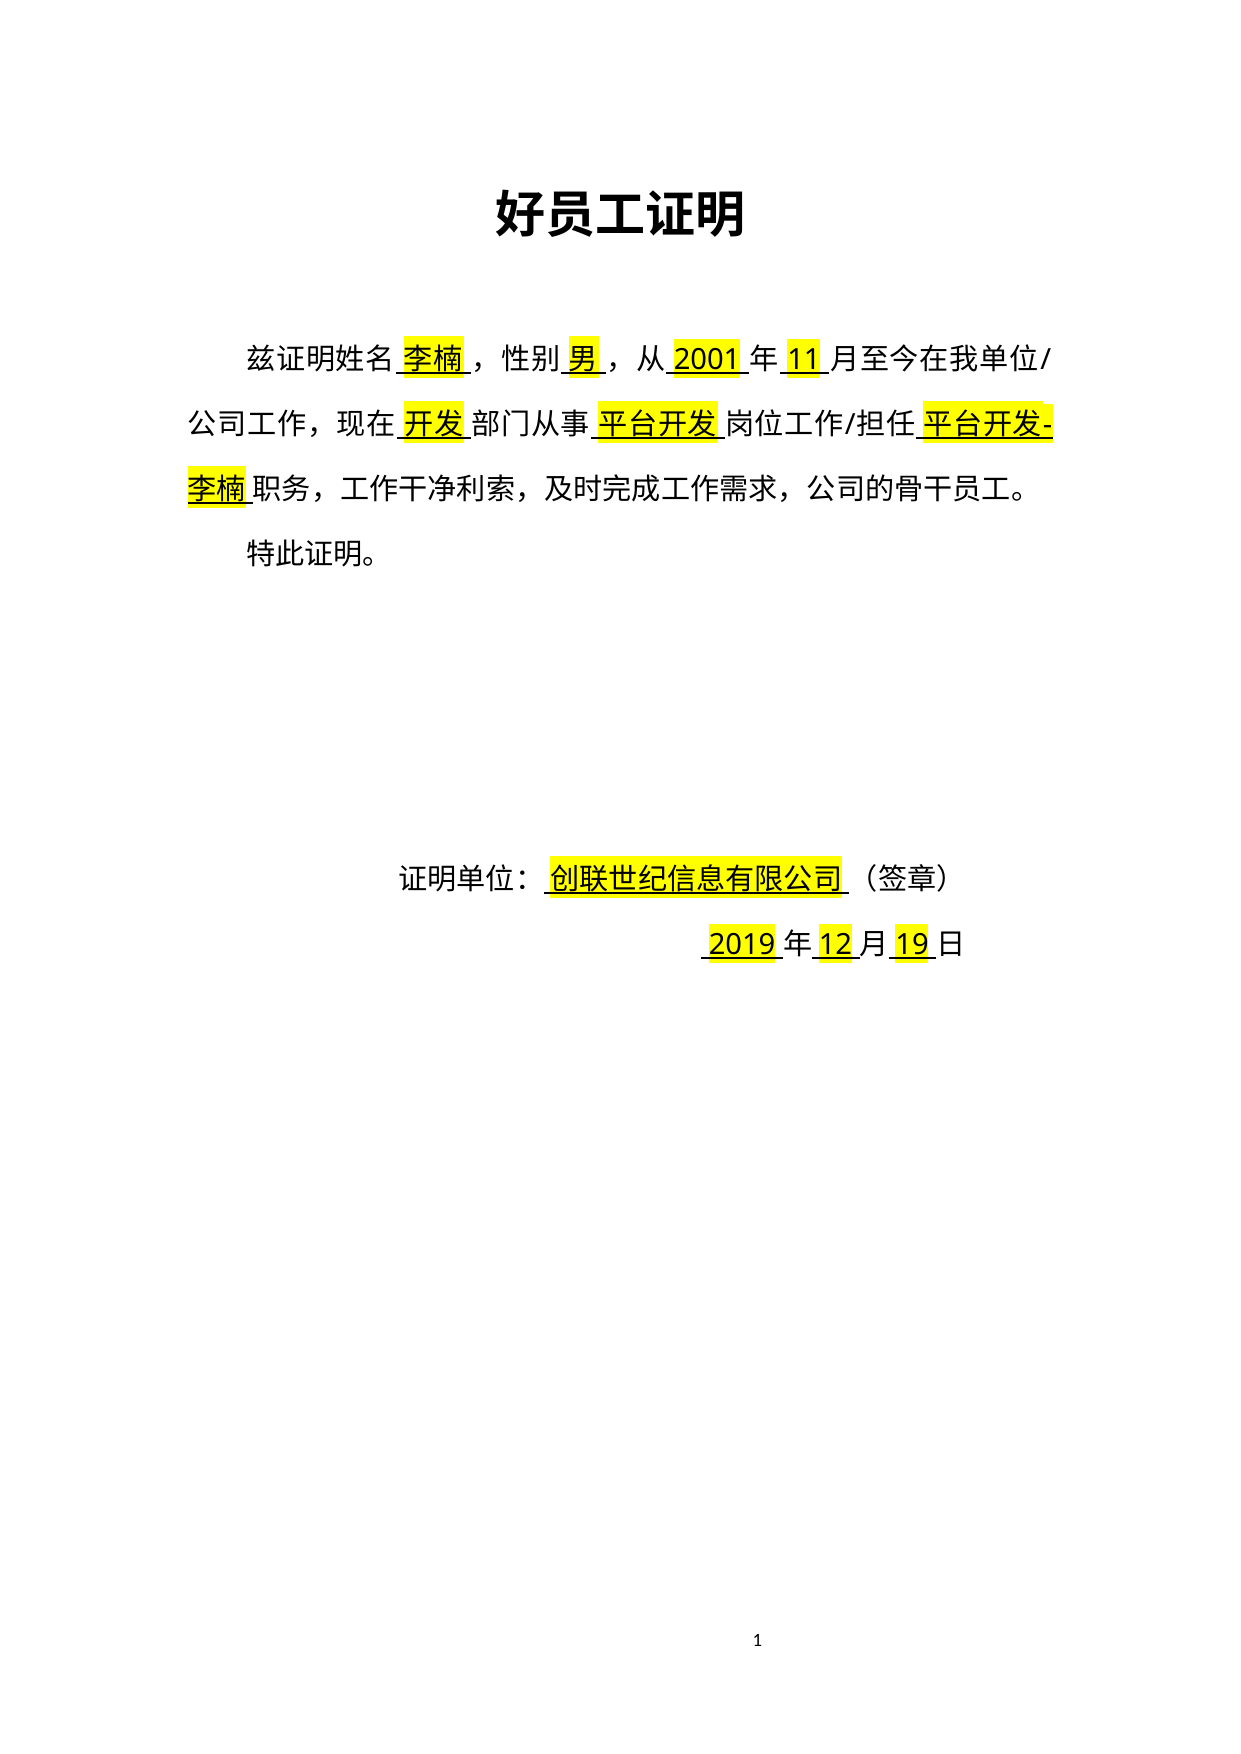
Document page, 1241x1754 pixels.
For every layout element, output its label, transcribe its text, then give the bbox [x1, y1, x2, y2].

text 兹证明姓名 李楠 ，性别 男 ，从 2001 年 11 月至今在我单位/公司工作，现在 开发 部门从事 平台开发 岗位工作/担任 平台开发-李楠 职务，工作干净利索，及时完成工作需求，公司的骨干员工。 [187, 324, 1053, 519]
text 好员工证明 [187, 162, 1053, 259]
text 证明单位： 创联世纪信息有限公司 （签章） [187, 844, 965, 909]
text 2019 年 12 月 19 日 [187, 909, 965, 974]
text 特此证明。 [187, 519, 1053, 584]
